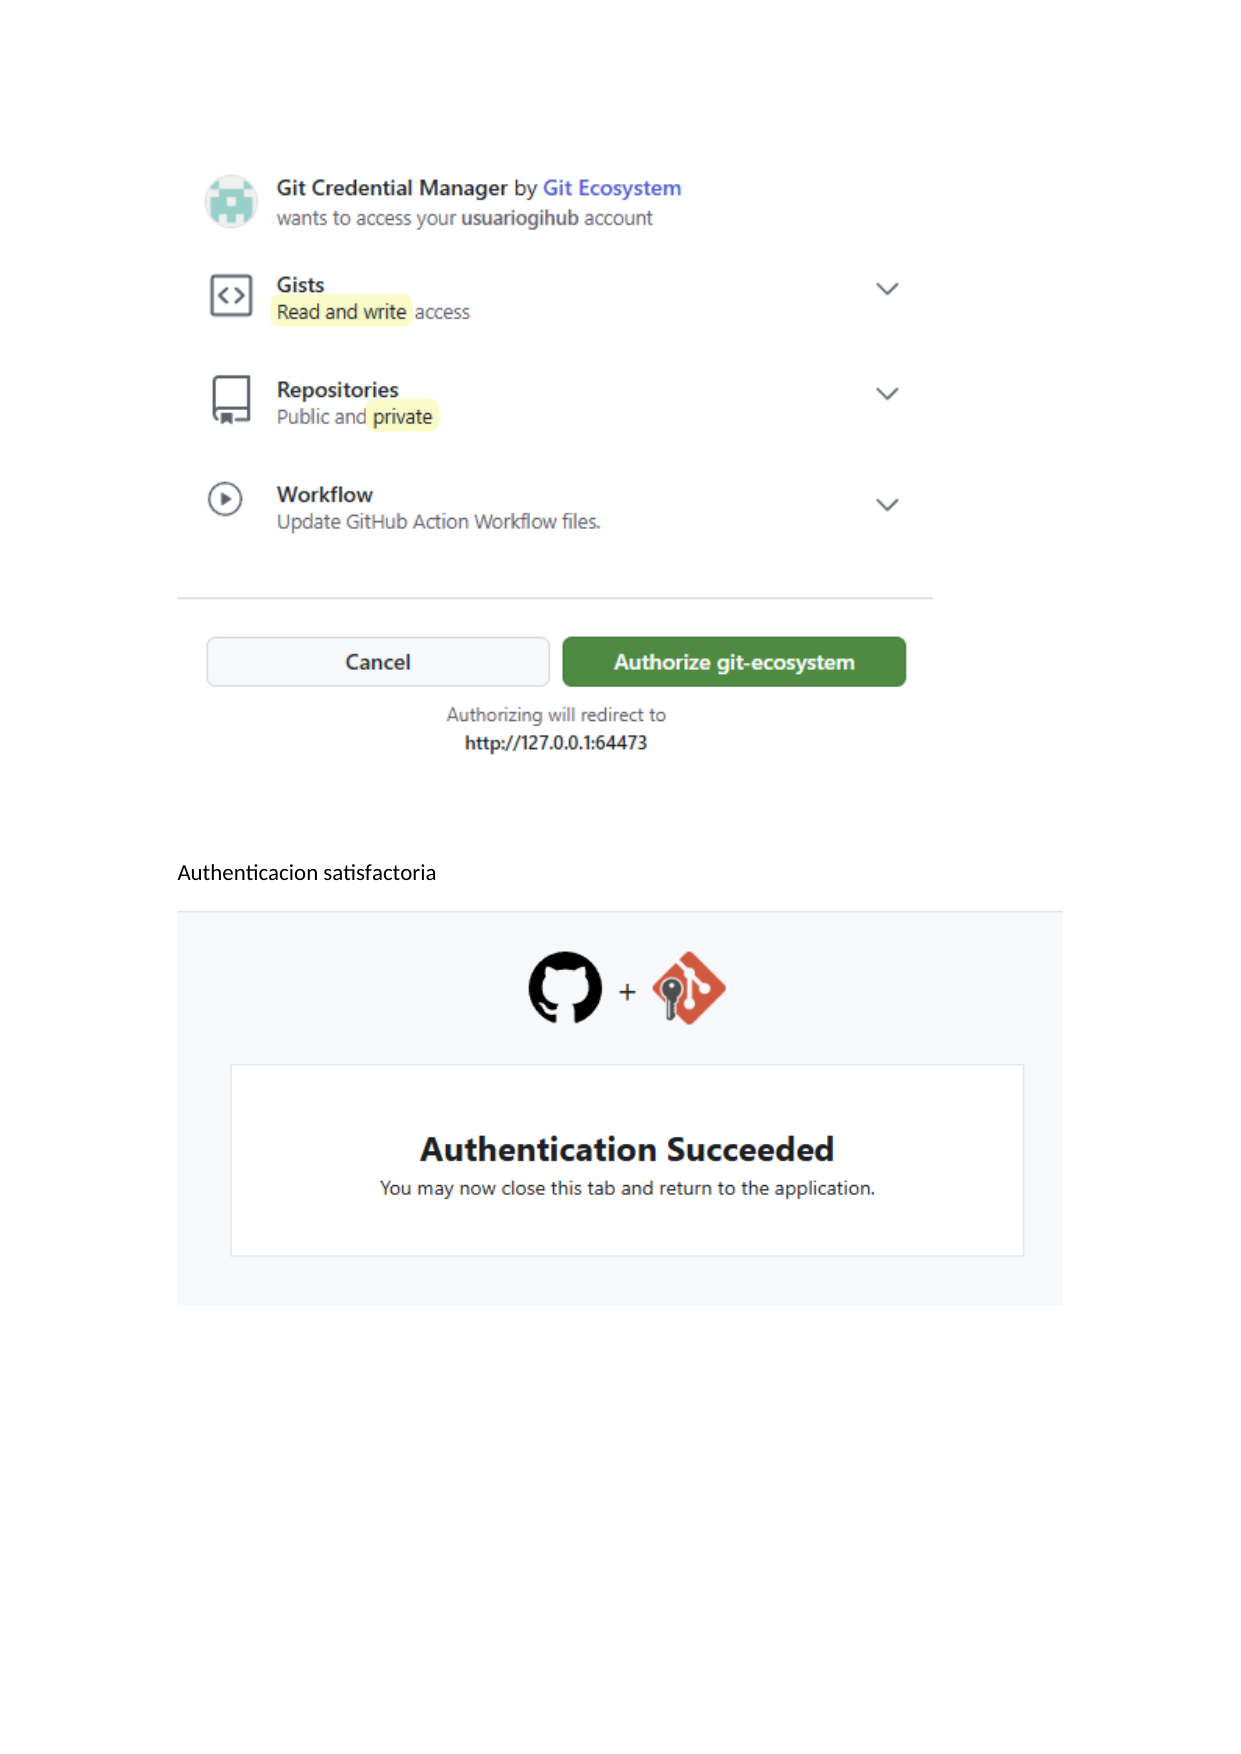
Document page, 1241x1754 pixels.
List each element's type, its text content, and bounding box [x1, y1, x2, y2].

picture [177, 911, 1063, 1306]
picture [177, 147, 933, 781]
text Authenticacion satisfactoria [177, 858, 1063, 886]
